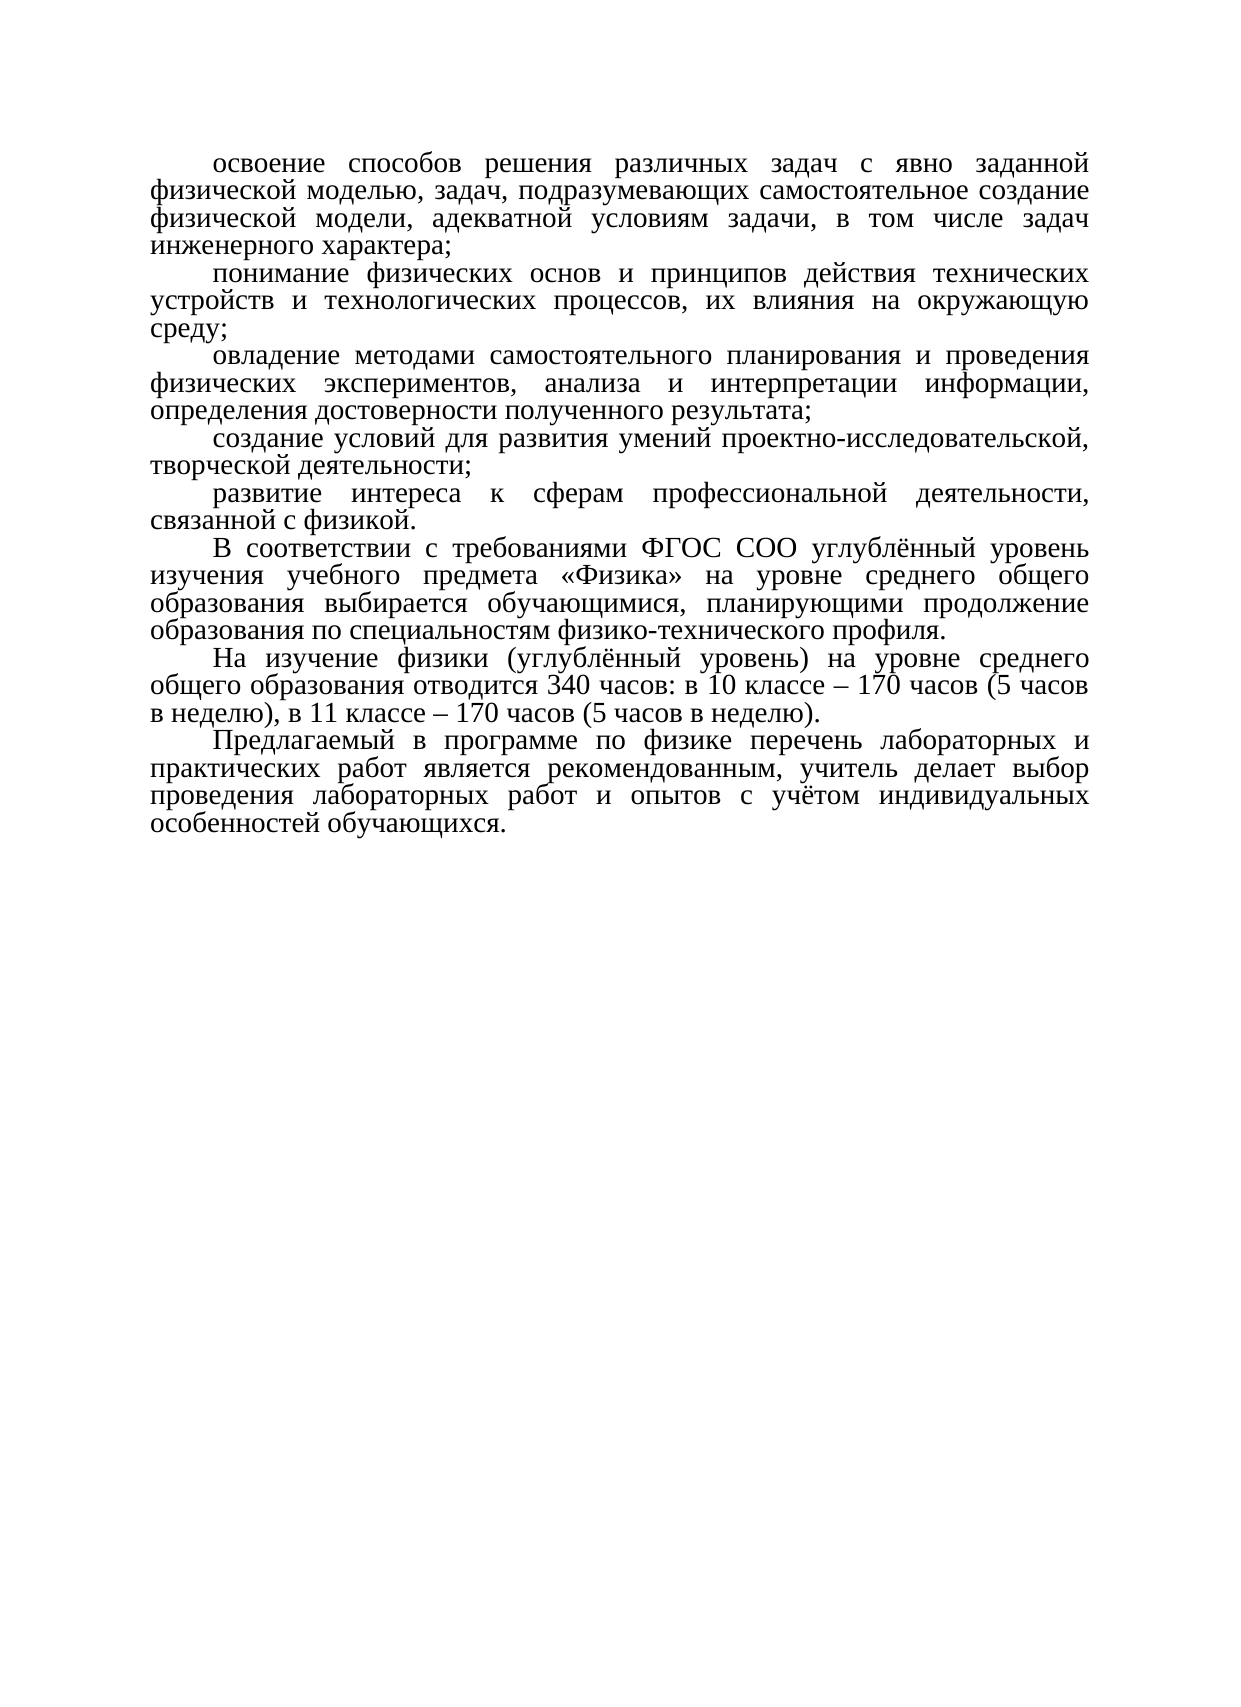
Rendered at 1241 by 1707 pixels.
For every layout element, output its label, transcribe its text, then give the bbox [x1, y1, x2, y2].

text создание условий для развития умений проектно-исследовательской, творческой деятельности; [150, 425, 1090, 480]
text Предлагаемый в программе по физике перечень лабораторных и практических работ является рекомендованным, учитель делает выбор проведения лабораторных работ и опытов с учётом индивидуальных особенностей обучающихся. [150, 727, 1090, 837]
text понимание физических основ и принципов действия технических устройств и технологических процессов, их влияния на окружающую среду; [150, 260, 1090, 342]
text развитие интереса к сферам профессиональной деятельности, связанной с физикой. [150, 480, 1090, 535]
text ‌На изучение физики (углублённый уровень) на уровне среднего общего образования отводится 340 часов: в 10 классе – 170 часов (5 часов в неделю), в 11 классе – 170 часов (5 часов в неделю).‌‌ [150, 645, 1090, 727]
text освоение способов решения различных задач с явно заданной физической моделью, задач, подразумевающих самостоятельное создание физической модели, адекватной условиям задачи, в том числе задач инженерного характера; [150, 150, 1090, 260]
text В соответствии с требованиями ФГОС СОО углублённый уровень изучения учебного предмета «Физика» на уровне среднего общего образования выбирается обучающимися, планирующими продолжение образования по специальностям физико-технического профиля. [150, 535, 1090, 645]
text овладение методами самостоятельного планирования и проведения физических экспериментов, анализа и интерпретации информации, определения достоверности полученного результата; [150, 342, 1090, 425]
